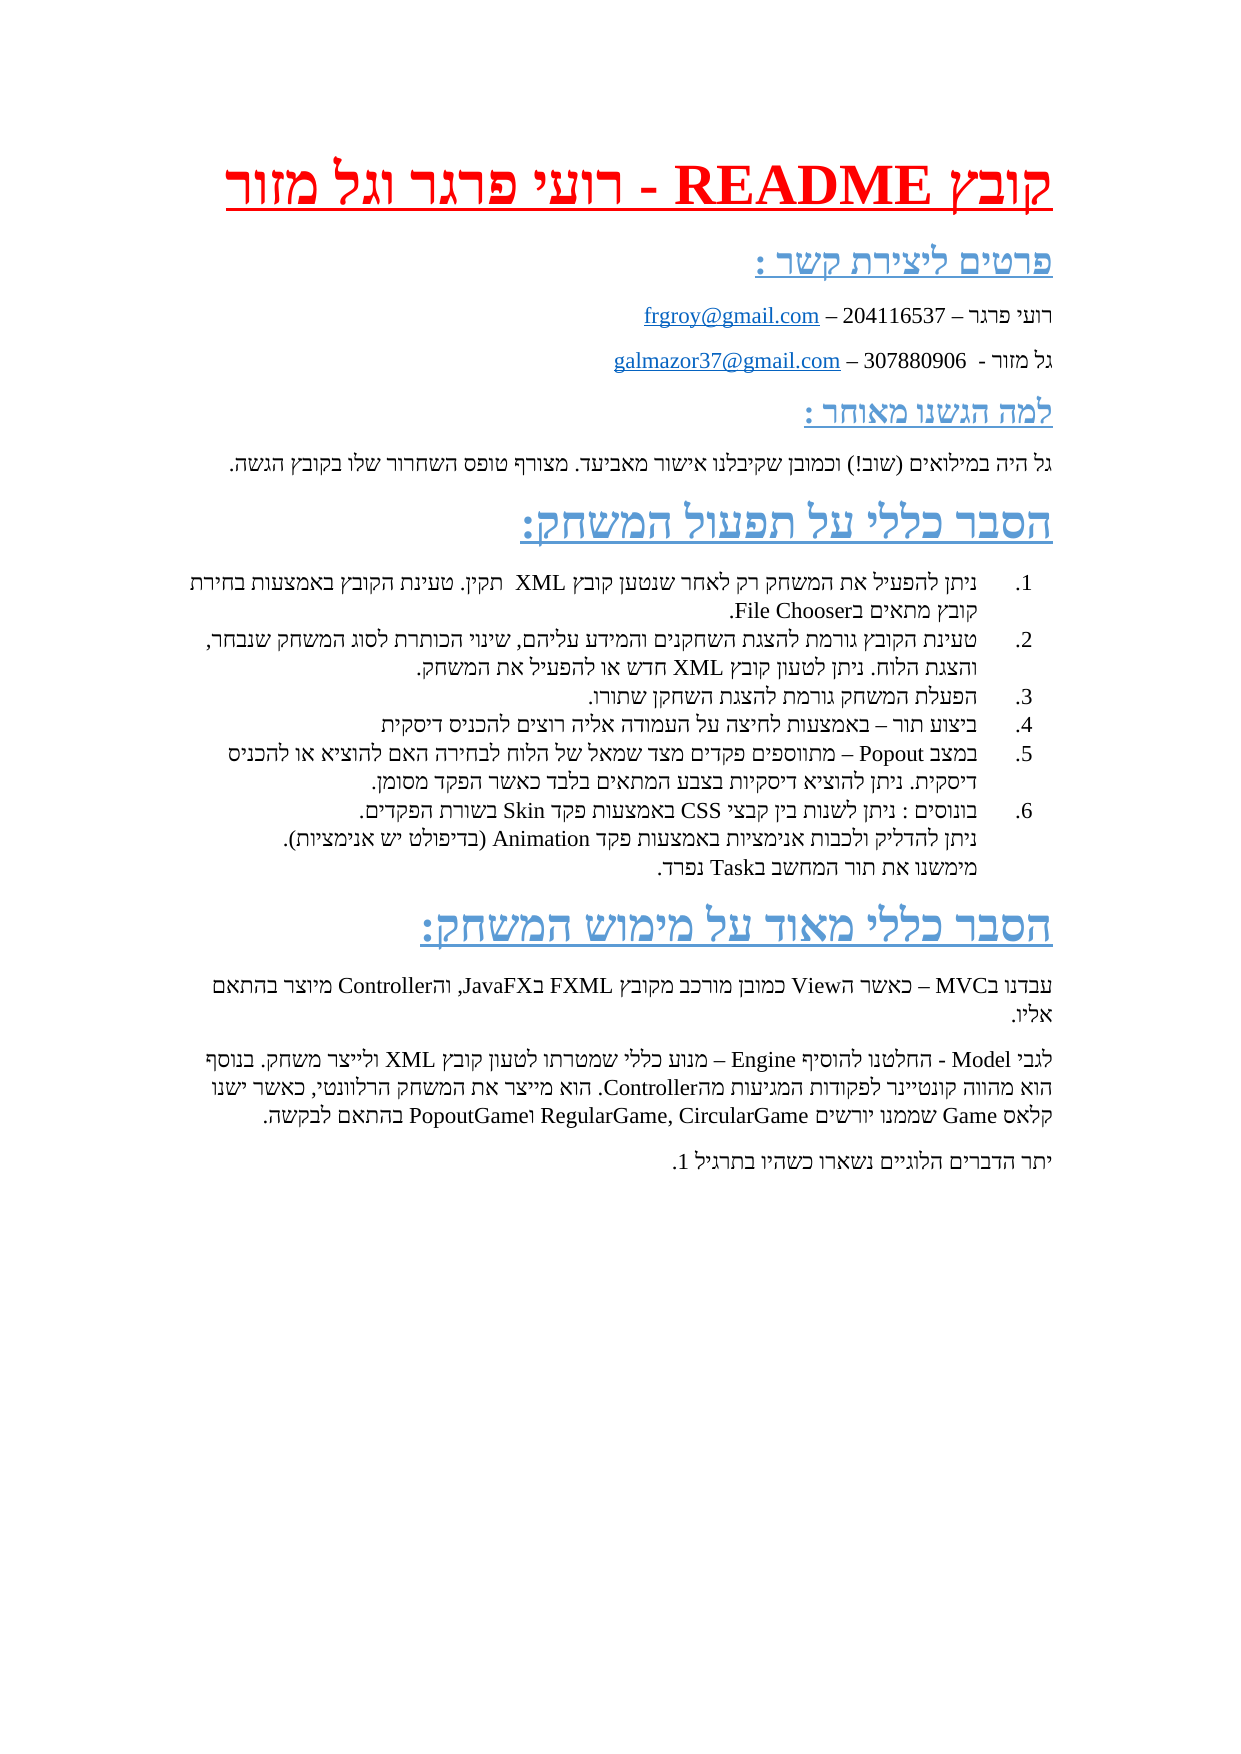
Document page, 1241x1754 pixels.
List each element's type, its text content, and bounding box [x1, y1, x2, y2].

text הסבר כללי מאוד על מימוש המשחק: [187, 899, 1053, 951]
list ניתן להפעיל את המשחק רק לאחר שנטען קובץ XML תקין. טעינת הקובץ באמצעות בחירת קובץ מתאים בFile Chooser. [187, 569, 1015, 624]
list ניתן להדליק ולכבות אנימציות באמצעות פקד Animation (בדיפולט יש אנימציות). [187, 825, 978, 851]
list ביצוע תור – באמצעות לחיצה על העמודה אליה רוצים להכניס דיסקית [187, 711, 1015, 738]
text הסבר כללי על תפעול המשחק: [187, 496, 1053, 548]
text גל היה במילואים (שוב!) וכמובן שקיבלנו אישור מאביעד. מצורף טופס השחרור שלו בקובץ הגשה. [187, 451, 1053, 477]
list הפעלת המשחק גורמת להצגת השחקן שתורו. [187, 683, 1015, 709]
text פרטים ליצירת קשר : [187, 239, 1053, 282]
text קובץ README - רועי פרגר וגל מזור [187, 150, 1053, 217]
list בונוסים : ניתן לשנות בין קבצי CSS באמצעות פקד Skin בשורת הפקדים. [187, 797, 1015, 823]
text עבדנו בMVC – כאשר הView כמובן מורכב מקובץ FXML בJavaFX, והController מיוצר בהתאם אליו. [187, 972, 1053, 1027]
text למה הגשנו מאוחר : [187, 392, 1053, 431]
text רועי פרגר – 204116537 – frgroy@gmail.com [187, 302, 1053, 329]
text לגבי Model - החלטנו להוסיף Engine – מנוע כללי שמטרתו לטעון קובץ XML ולייצר משחק. בנוסף הוא מהווה קונטיינר לפקודות המגיעות מהController. הוא מייצר את המשחק הרלוונטי, כאשר ישנו קלאס Game שממנו יורשים RegularGame, CircularGame וPopoutGame בהתאם לבקשה. [187, 1046, 1053, 1129]
list מימשנו את תור המחשב בTask נפרד. [187, 853, 978, 880]
text יתר הדברים הלוגיים נשארו כשהיו בתרגיל 1. [187, 1148, 1053, 1174]
text גל מזור - 307880906 – galmazor37@gmail.com [187, 347, 1053, 374]
list טעינת הקובץ גורמת להצגת השחקנים והמידע עליהם, שינוי הכותרת לסוג המשחק שנבחר, והצגת הלוח. ניתן לטעון קובץ XML חדש או להפעיל את המשחק. [187, 626, 1015, 681]
list במצב Popout – מתווספים פקדים מצד שמאל של הלוח לבחירה האם להוציא או להכניס דיסקית. ניתן להוציא דיסקיות בצבע המתאים בלבד כאשר הפקד מסומן. [187, 740, 1015, 794]
